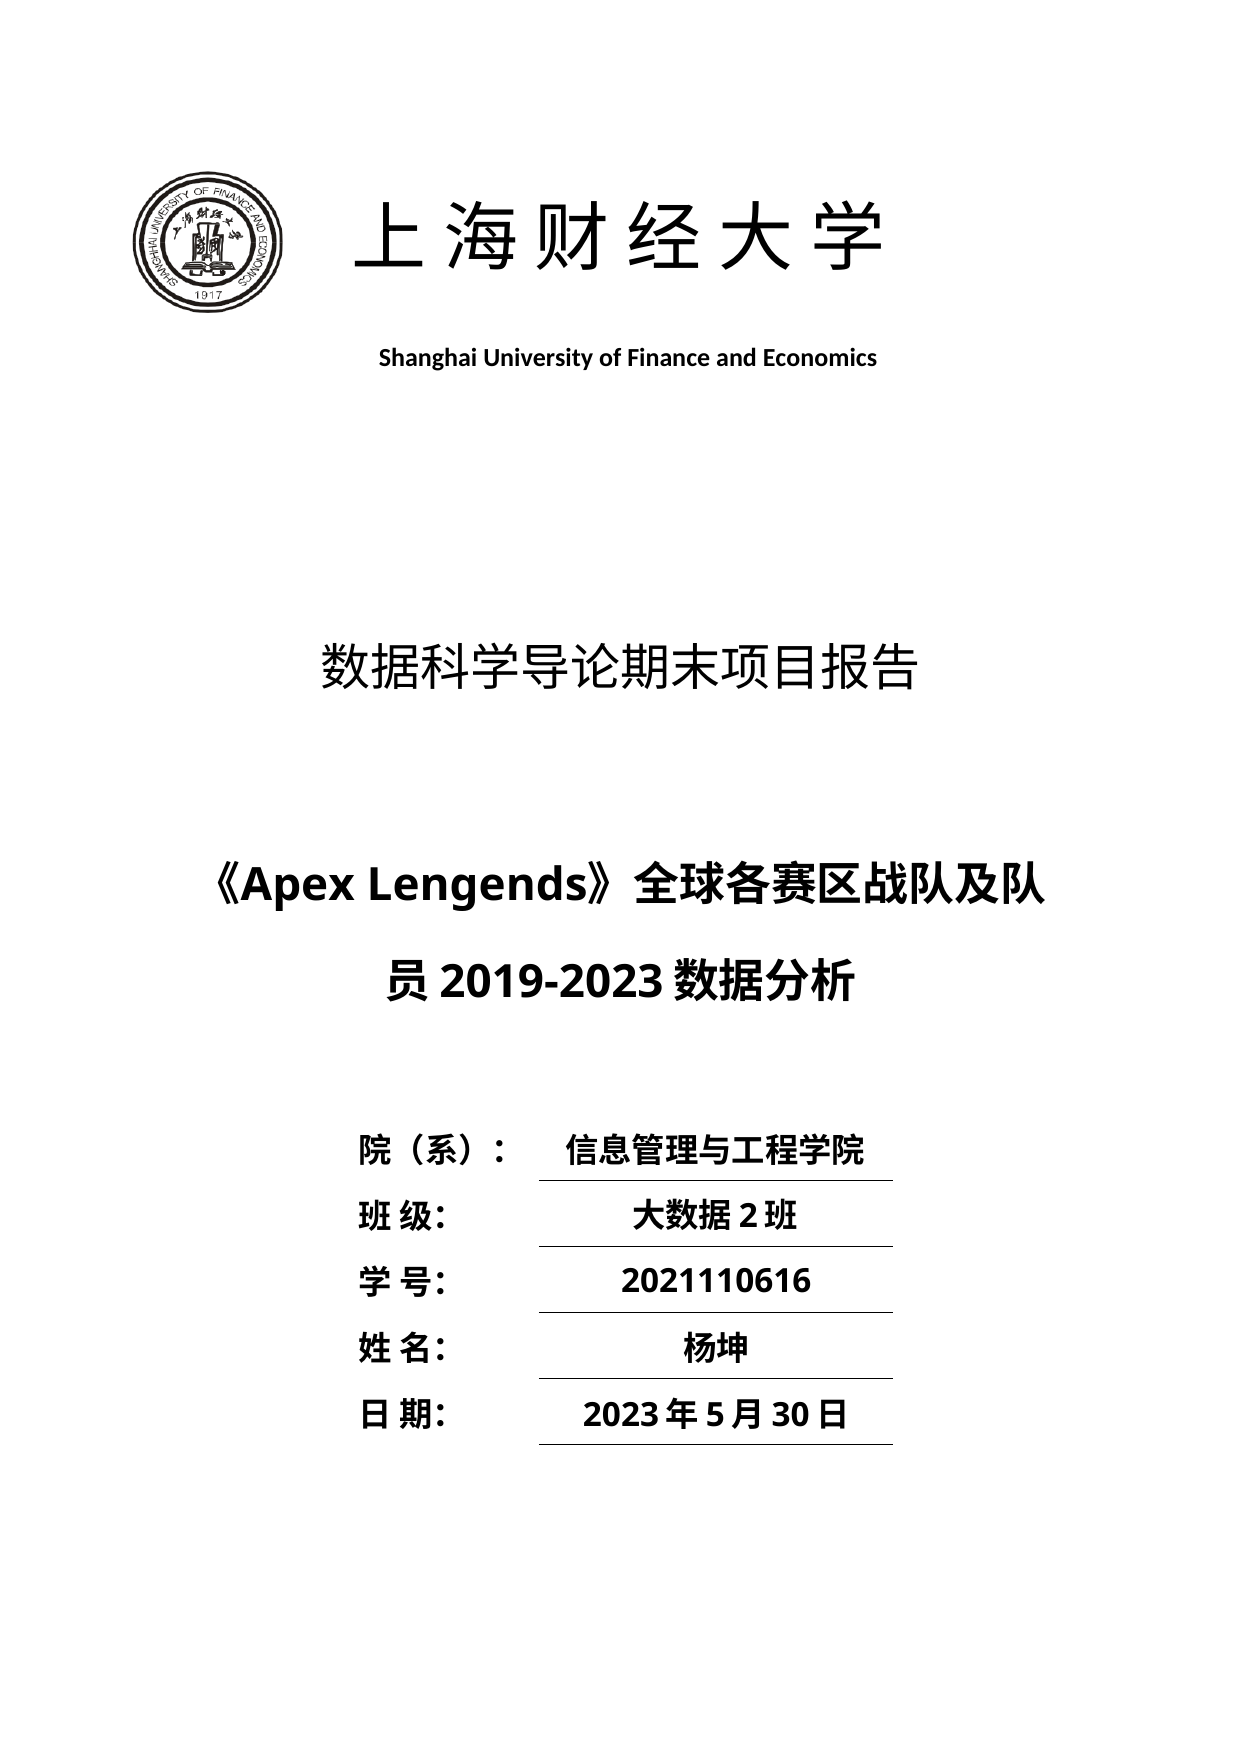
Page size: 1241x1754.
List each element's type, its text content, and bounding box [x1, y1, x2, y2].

table_cell 班 级： [347, 1180, 539, 1246]
table_cell 姓 名： [347, 1312, 539, 1378]
table_header 院（系）： [347, 1115, 539, 1180]
table_cell 杨坤 [539, 1313, 893, 1378]
text 上 海 财 经 大 学 [187, 167, 1055, 297]
text 《Apex Lengends》全球各赛区战队及队员2019-2023数据分析 [187, 832, 1053, 1027]
table_cell 日 期： [347, 1378, 539, 1444]
table_cell 大数据2班 [539, 1181, 893, 1246]
picture [132, 170, 283, 313]
table_cell 2021110616 [539, 1247, 893, 1312]
table_header 信息管理与工程学院 [539, 1115, 893, 1180]
text 数据科学导论期末项目报告 [187, 615, 1053, 712]
table_cell 2023年5月30日 [539, 1379, 893, 1444]
text Shanghai University of Finance and Economics [187, 341, 1055, 374]
table_cell 学 号： [347, 1246, 539, 1312]
